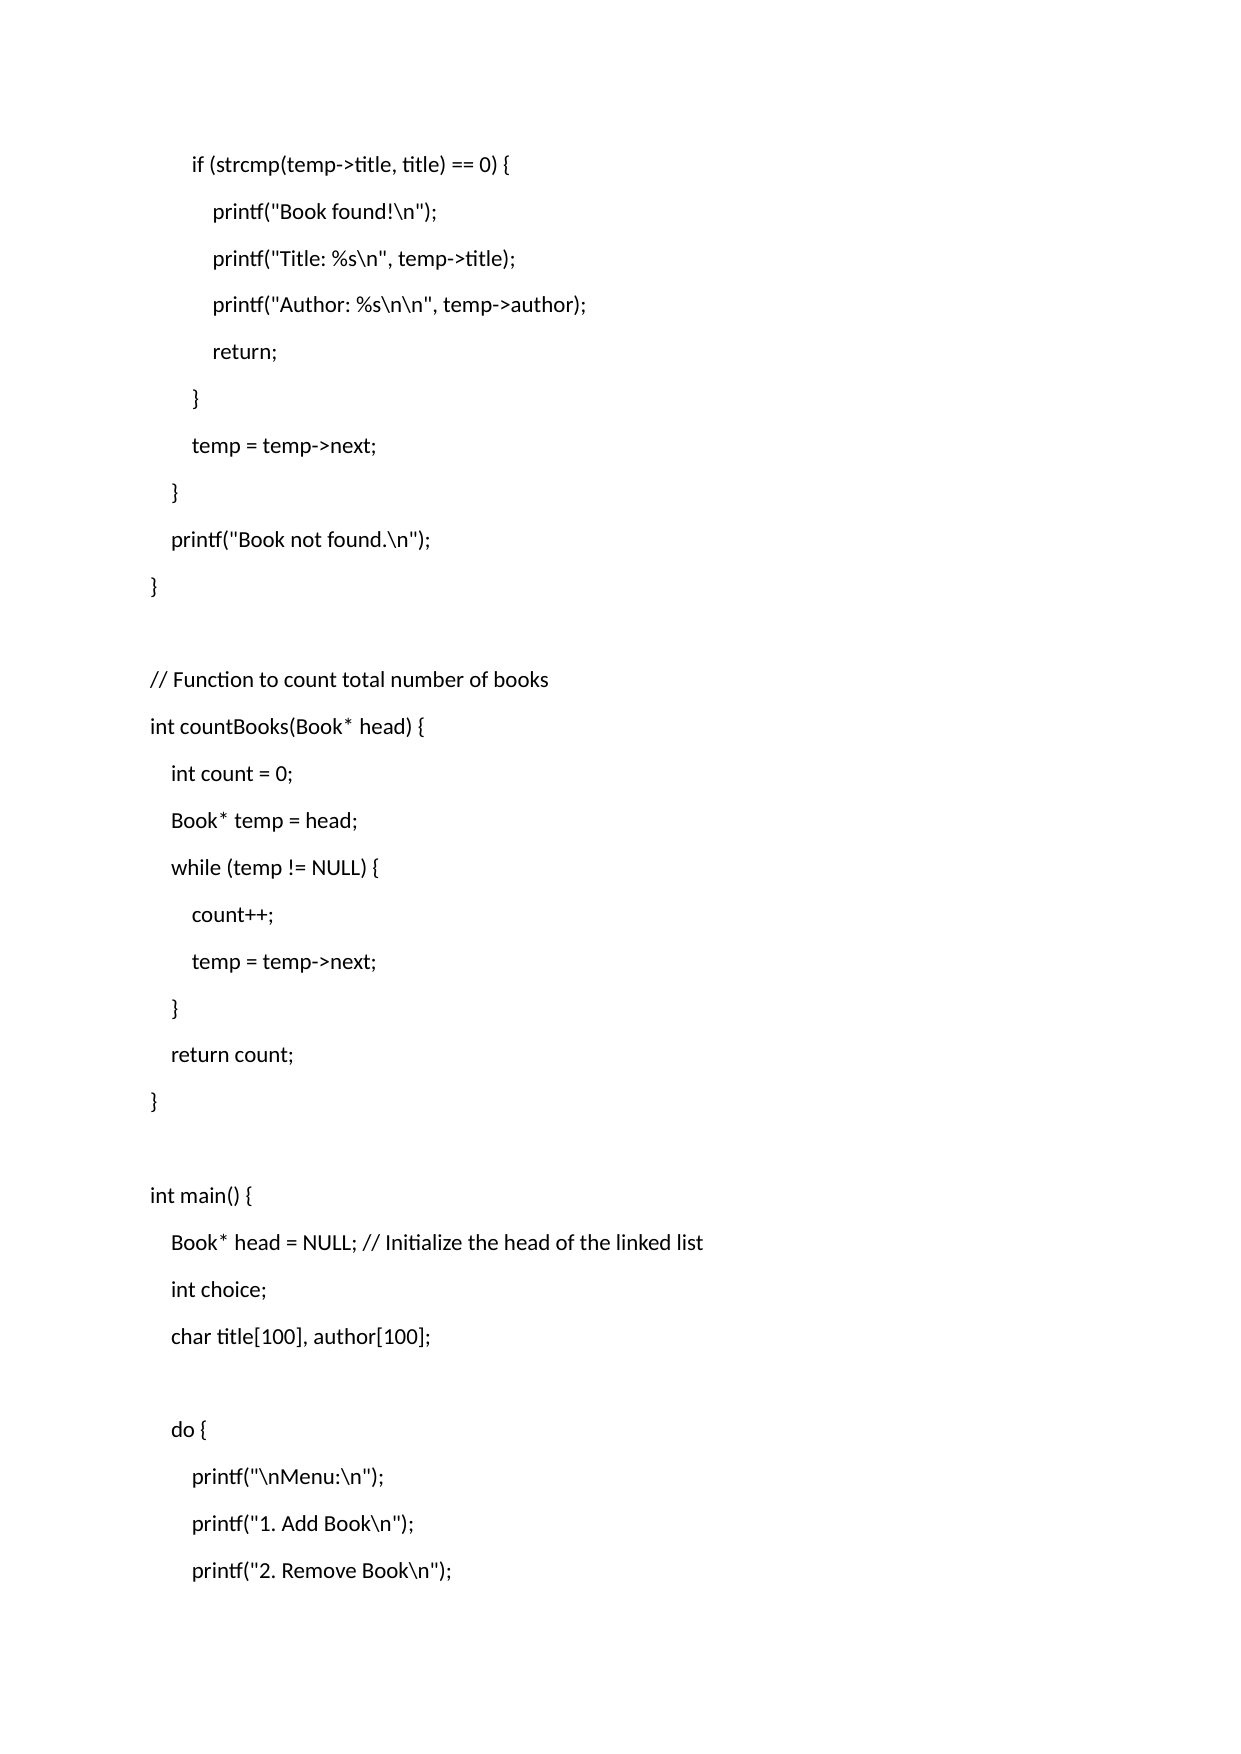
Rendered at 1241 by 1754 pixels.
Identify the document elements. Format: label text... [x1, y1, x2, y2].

text temp = temp->next; [150, 947, 1090, 975]
text } [150, 384, 1090, 412]
text printf("Author: %s\n\n", temp->author); [150, 291, 1090, 319]
text } [150, 1087, 1090, 1116]
text printf("1. Add Book\n"); [150, 1509, 1090, 1537]
text if (strcmp(temp->title, title) == 0) { [150, 150, 1090, 178]
text int count = 0; [150, 759, 1090, 787]
text return count; [150, 1041, 1090, 1069]
text while (temp != NULL) { [150, 853, 1090, 881]
text Book* head = NULL; // Initialize the head of the linked list [150, 1228, 1090, 1256]
text count++; [150, 900, 1090, 928]
text temp = temp->next; [150, 431, 1090, 459]
text printf("\nMenu:\n"); [150, 1462, 1090, 1491]
text int main() { [150, 1181, 1090, 1209]
text int choice; [150, 1275, 1090, 1303]
text printf("Book found!\n"); [150, 197, 1090, 225]
text char title[100], author[100]; [150, 1322, 1090, 1350]
text } [150, 572, 1090, 600]
text int countBooks(Book* head) { [150, 712, 1090, 741]
text do { [150, 1416, 1090, 1444]
text // Function to count total number of books [150, 666, 1090, 694]
text printf("Title: %s\n", temp->title); [150, 244, 1090, 272]
text printf("2. Remove Book\n"); [150, 1556, 1090, 1584]
text } [150, 994, 1090, 1022]
text return; [150, 337, 1090, 366]
text Book* temp = head; [150, 806, 1090, 834]
text printf("Book not found.\n"); [150, 525, 1090, 553]
text } [150, 478, 1090, 506]
